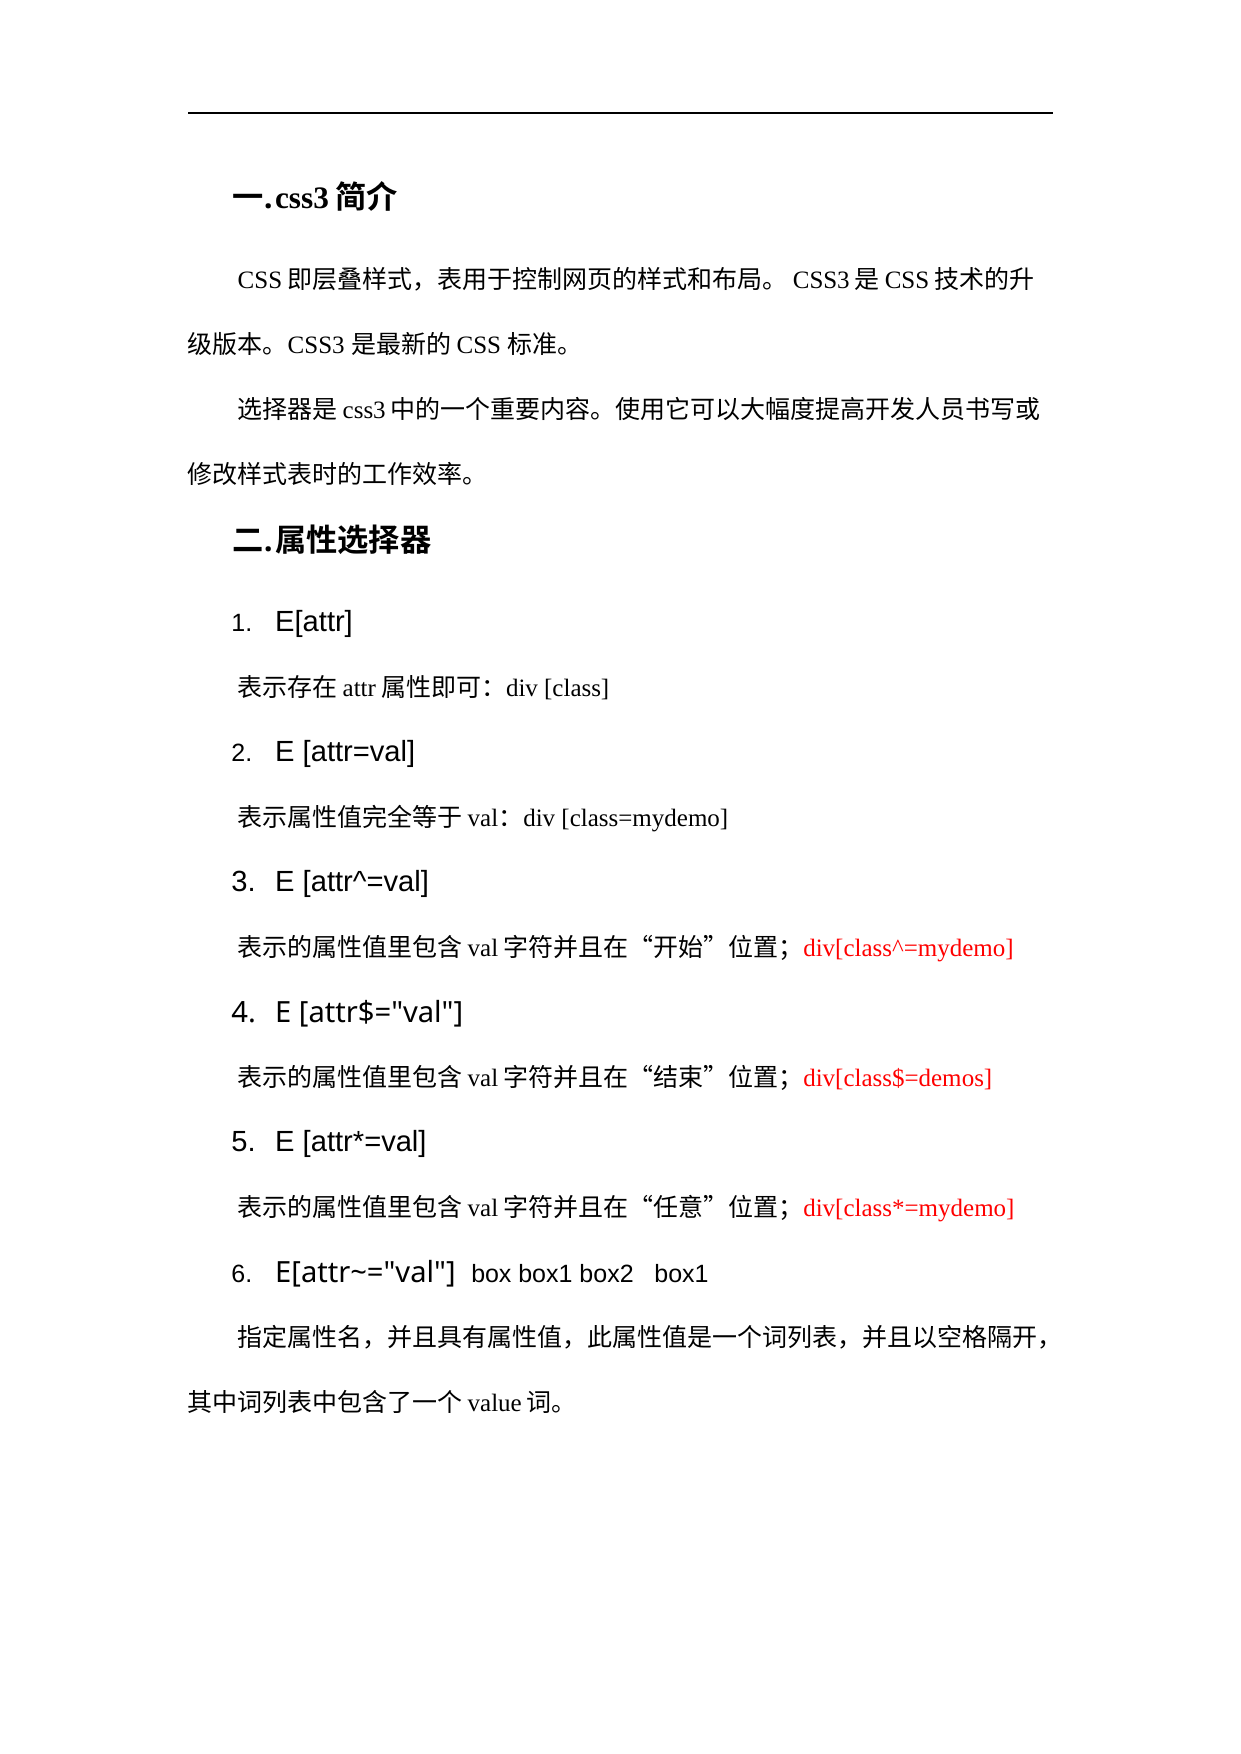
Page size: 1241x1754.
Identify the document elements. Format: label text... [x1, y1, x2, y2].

text 表示的属性值里包含val字符并且在“结束”位置；div[class$=demos] [187, 1043, 1053, 1108]
subtitle css3简介 [232, 162, 1053, 227]
text 表示的属性值里包含val字符并且在“任意”位置；div[class*=mydemo] [187, 1173, 1053, 1238]
text 表示的属性值里包含val字符并且在“开始”位置；div[class^=mydemo] [187, 913, 1053, 978]
subtitle E[attr] [231, 588, 1053, 653]
subtitle E [attr*=val] [231, 1108, 1053, 1173]
text 选择器是css3中的一个重要内容。使用它可以大幅度提高开发人员书写或修改样式表时的工作效率。 [187, 375, 1053, 505]
text 表示属性值完全等于val：div [class=mydemo] [187, 783, 1053, 848]
text CSS即层叠样式，表用于控制网页的样式和布局。 CSS3是CSS技术的升级版本。CSS3 是最新的 CSS 标准。 [187, 245, 1053, 375]
subtitle 属性选择器 [232, 505, 1053, 570]
subtitle E [attr$="val"] [231, 978, 1053, 1043]
text 表示存在attr属性即可：div [class] [187, 653, 1053, 718]
subtitle E [attr=val] [231, 718, 1053, 783]
subtitle E[attr~="val"] box box1 box2 box1 [231, 1238, 1053, 1303]
text 指定属性名，并且具有属性值，此属性值是一个词列表，并且以空格隔开，其中词列表中包含了一个value词。 [187, 1303, 1053, 1433]
subtitle E [attr^=val] [231, 848, 1053, 913]
